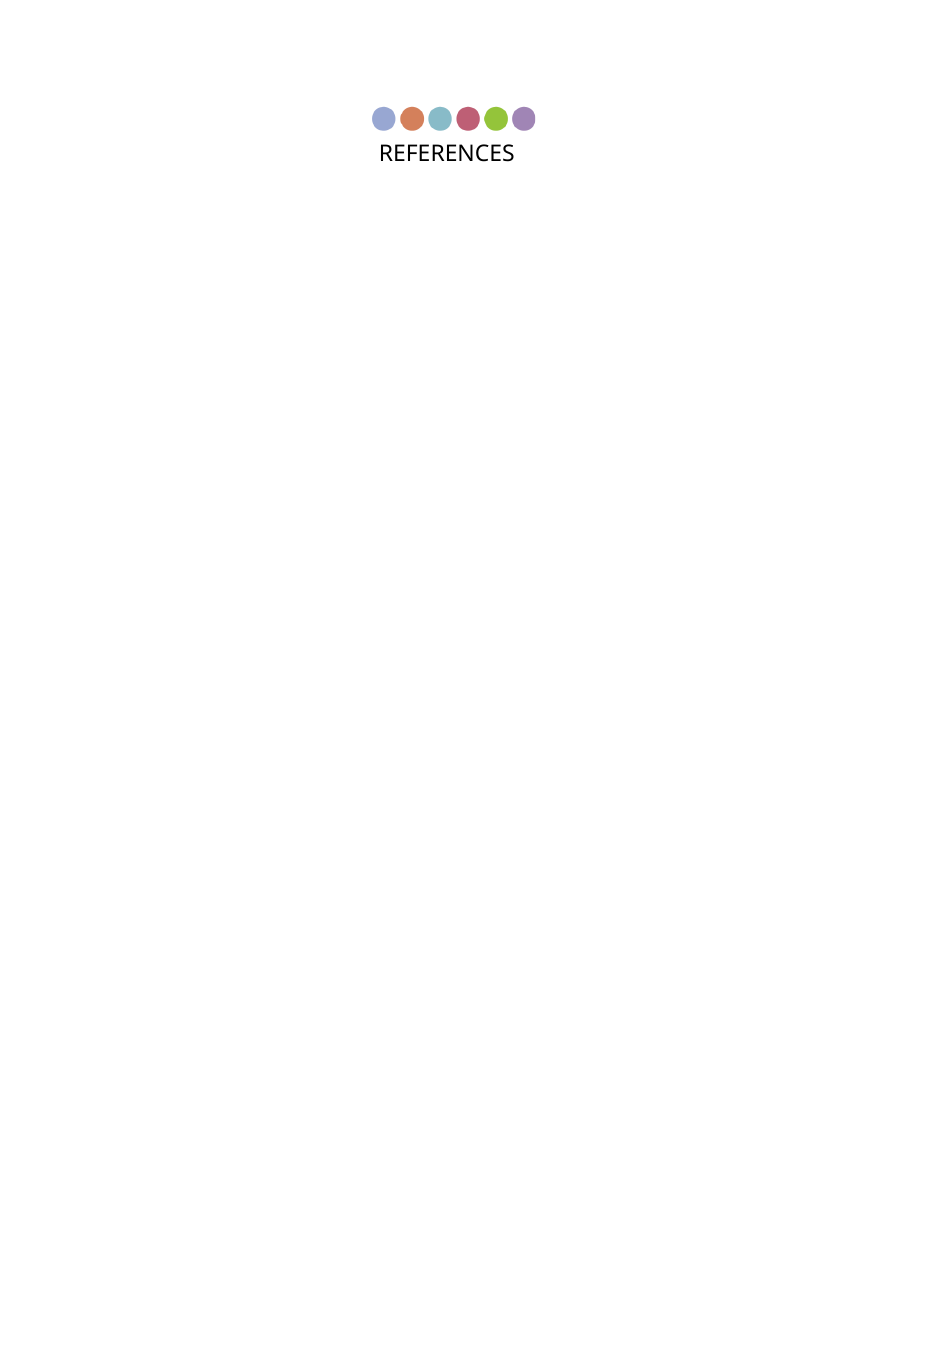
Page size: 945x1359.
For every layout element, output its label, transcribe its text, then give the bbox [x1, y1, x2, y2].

picture [371, 106, 536, 132]
text REFERENCES [0, 146, 514, 166]
